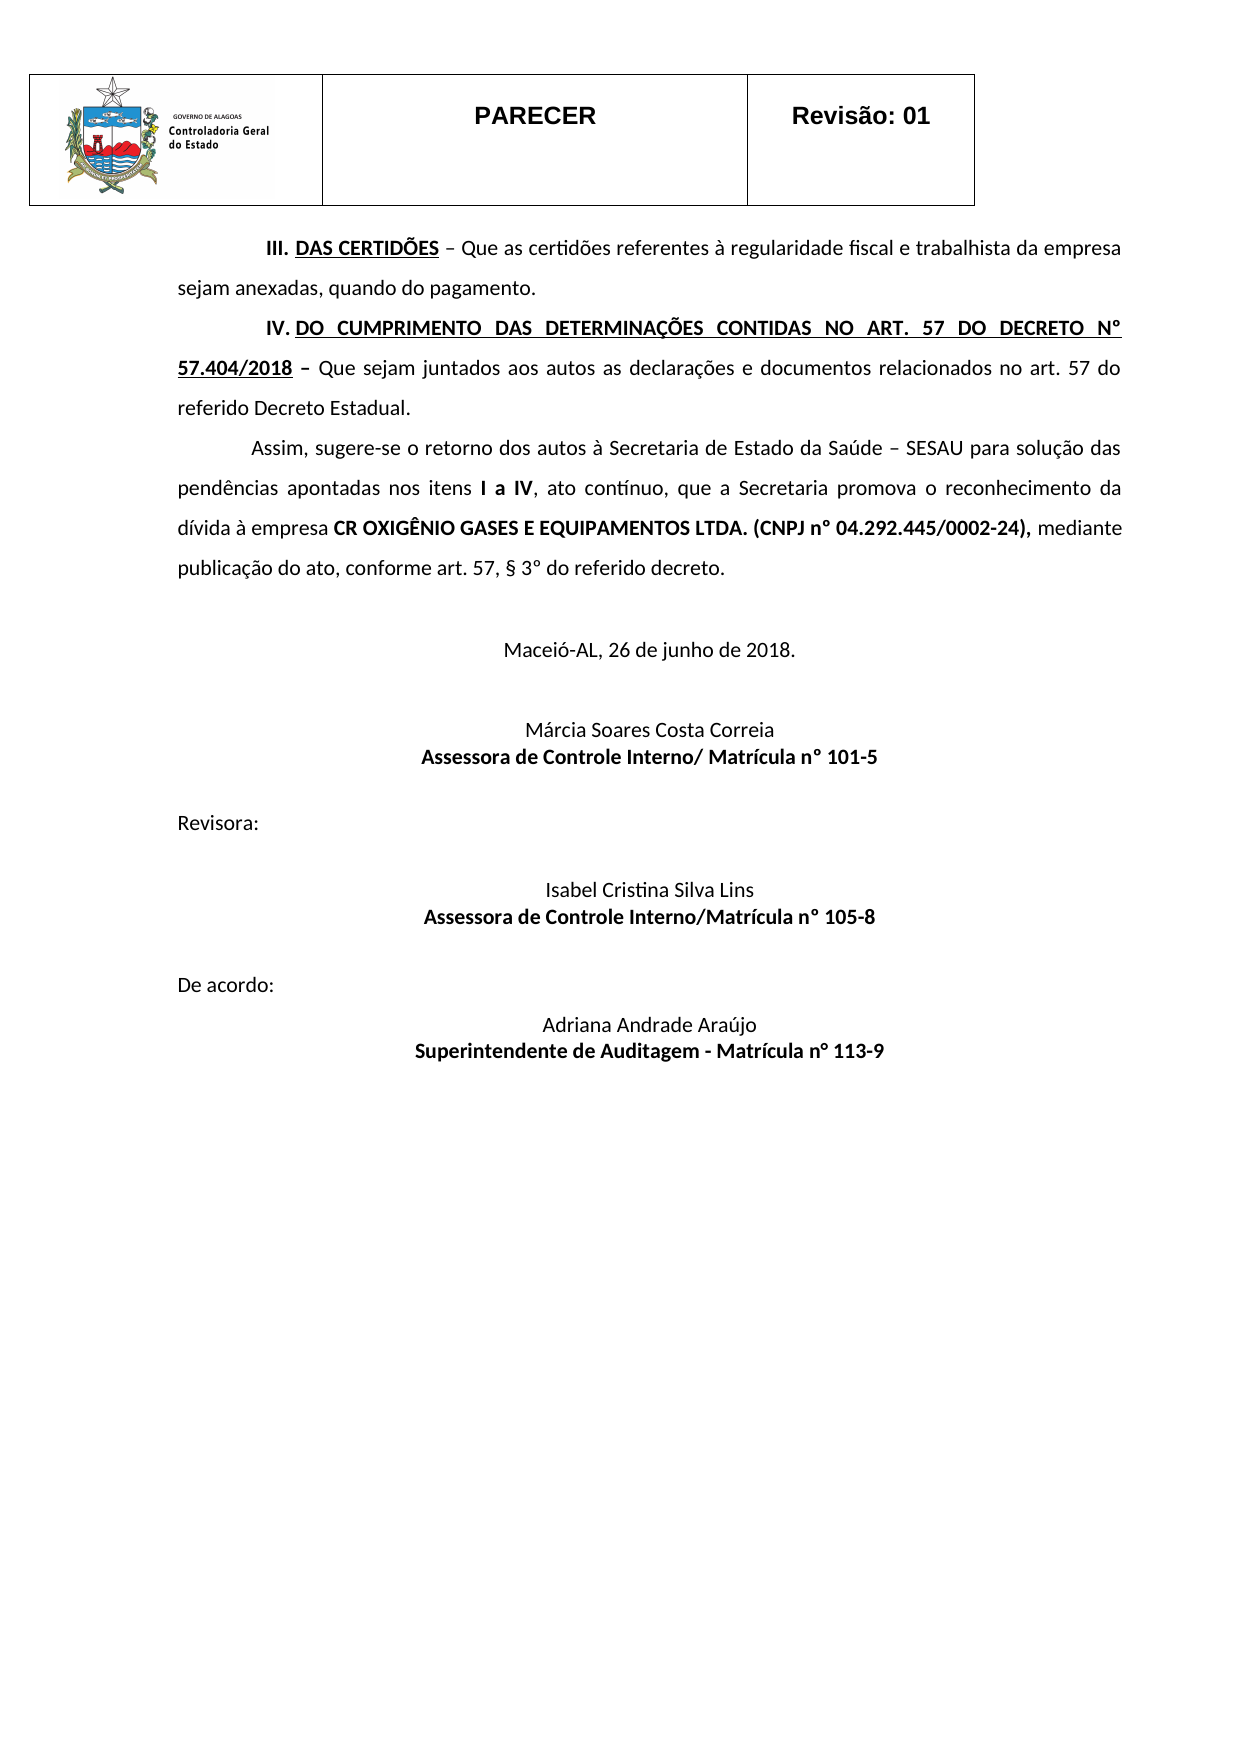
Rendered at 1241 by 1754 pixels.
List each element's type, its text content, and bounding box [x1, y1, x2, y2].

picture [59, 75, 275, 199]
text Márcia Soares Costa Correia [177, 716, 1122, 743]
list Assim, sugere-se o retorno dos autos à Secretaria de Estado da Saúde – SESAU para solução das pendências apontadas nos itens I a IV, ato contínuo, que a Secretaria promova o reconhecimento da dívida à empresa CR OXIGÊNIO GASES E EQUIPAMENTOS LTDA. (CNPJ nº 04.292.445/0002-24), mediante publicação do ato, conforme art. 57, § 3º do referido decreto. [177, 434, 1122, 581]
text Revisora: [177, 809, 1122, 836]
list DO CUMPRIMENTO DAS DETERMINAÇÕES CONTIDAS NO ART. 57 DO DECRETO Nº 57.404/2018 – Que sejam juntados aos autos as declarações e documentos relacionados no art. 57 do referido Decreto Estadual. [177, 314, 1122, 421]
text Assessora de Controle Interno/Matrícula nº 105-8 [177, 903, 1122, 929]
text De acordo: [177, 971, 1122, 997]
text Assessora de Controle Interno/ Matrícula nº 101-5 [177, 743, 1122, 769]
list DAS CERTIDÕES – Que as certidões referentes à regularidade fiscal e trabalhista da empresa sejam anexadas, quando do pagamento. [177, 234, 1122, 301]
text Adriana Andrade Araújo [177, 1011, 1122, 1037]
text Superintendente de Auditagem - Matrícula n° 113-9 [177, 1037, 1122, 1064]
text Isabel Cristina Silva Lins [177, 876, 1122, 903]
text Maceió-AL, 26 de junho de 2018. [177, 636, 1122, 663]
